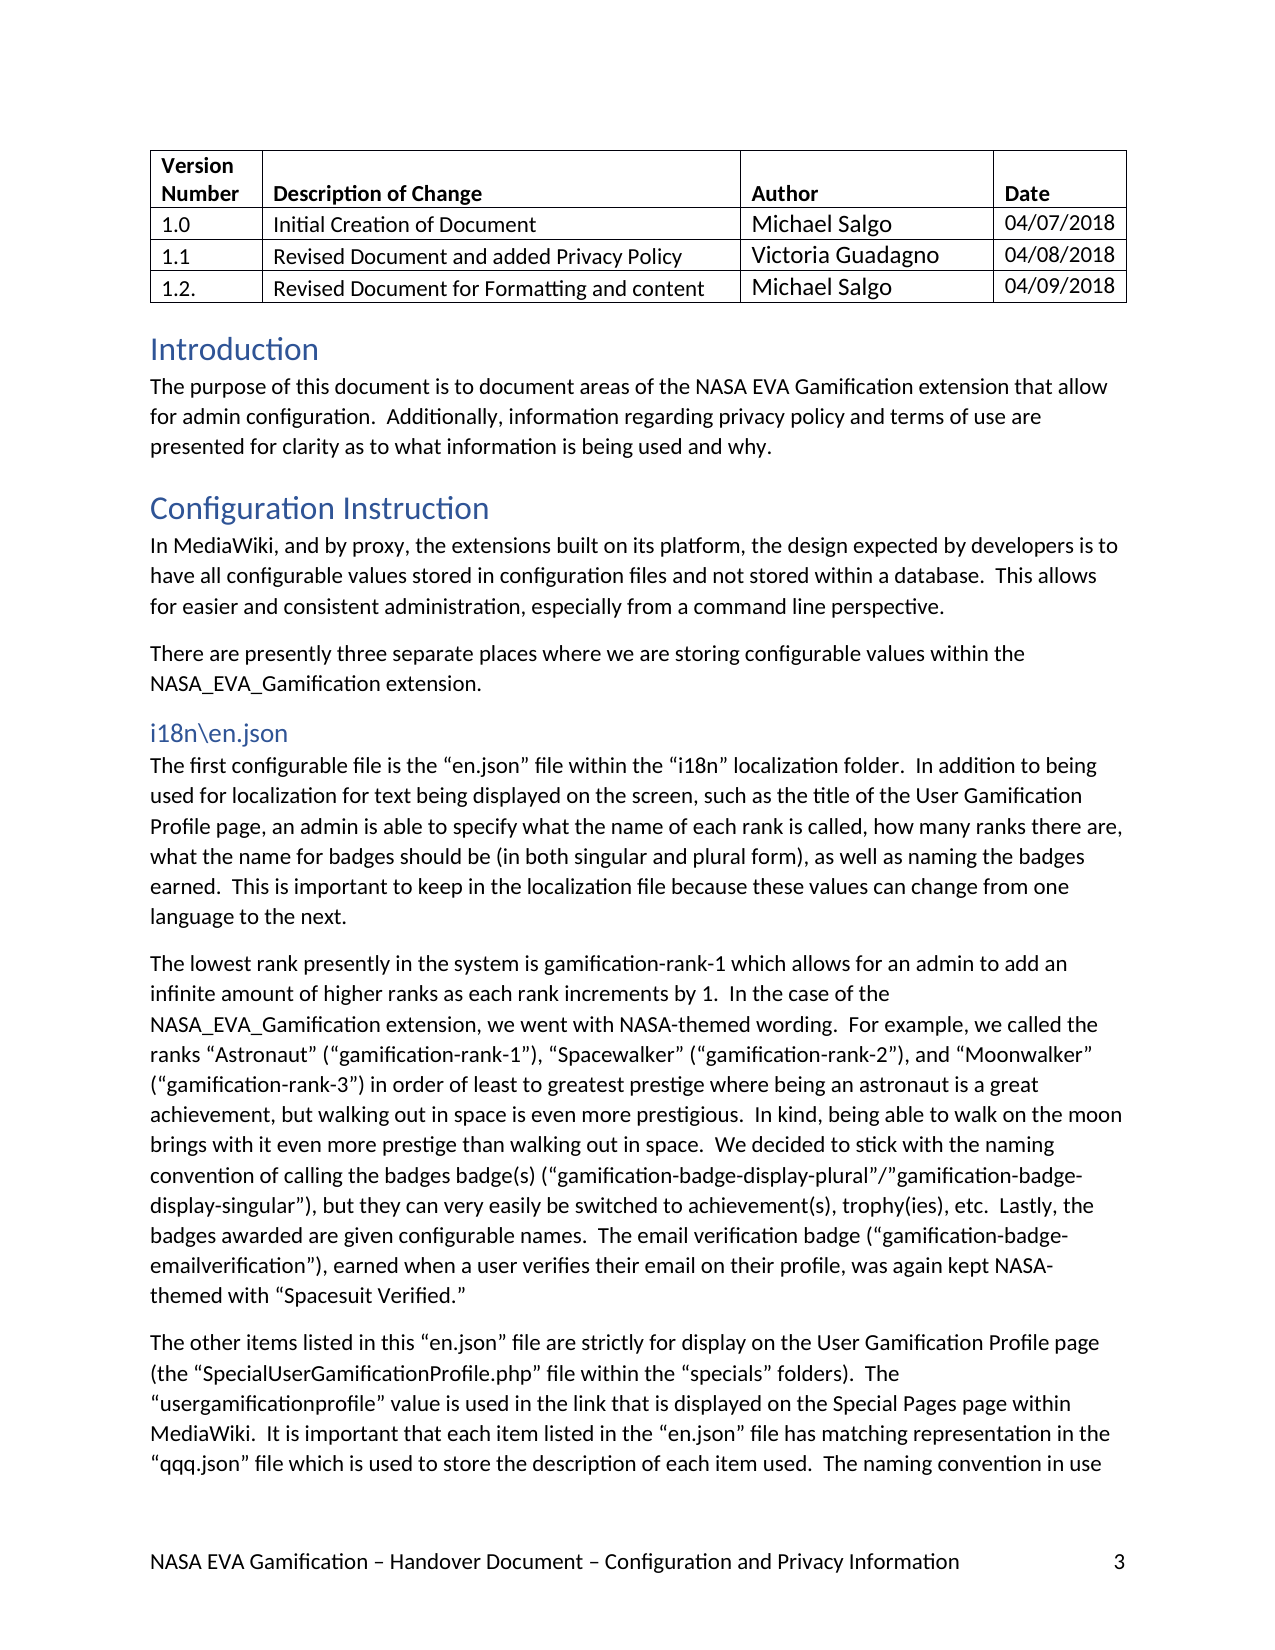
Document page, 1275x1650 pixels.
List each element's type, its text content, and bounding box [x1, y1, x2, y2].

table_cell 04/09/2018 [994, 271, 1126, 302]
text The lowest rank presently in the system is gamification-rank-1 which allows for an admin to add an infinite amount of higher ranks as each rank increments by 1. In the case of the NASA_EVA_Gamification extension, we went with NASA-themed wording. For example, we called the ranks “Astronaut” (“gamification-rank-1”), “Spacewalker” (“gamification-rank-2”), and “Moonwalker” (“gamification-rank-3”) in order of least to greatest prestige where being an astronaut is a great achievement, but walking out in space is even more prestigious. In kind, being able to walk on the moon brings with it even more prestige than walking out in space. We decided to stick with the naming convention of calling the badges badge(s) (“gamification-badge-display-plural”/”gamification-badge-display-singular”), but they can very easily be switched to achievement(s), trophy(ies), etc. Lastly, the badges awarded are given configurable names. The email verification badge (“gamification-badge-emailverification”), earned when a user verifies their email on their profile, was again kept NASA-themed with “Spacesuit Verified.” [150, 949, 1125, 1309]
table_cell 1.0 [151, 208, 262, 239]
table_header Date [994, 151, 1126, 207]
table_cell Revised Document and added Privacy Policy [263, 240, 740, 270]
text There are presently three separate places where we are storing configurable values within the NASA_EVA_Gamification extension. [150, 639, 1125, 697]
table_cell 1.2. [151, 271, 262, 302]
text The purpose of this document is to document areas of the NASA EVA Gamification extension that allow for admin configuration. Additionally, information regarding privacy policy and terms of use are presented for clarity as to what information is being used and why. [150, 372, 1125, 460]
table_cell 04/07/2018 [994, 208, 1126, 239]
table_cell Victoria Guadagno [741, 240, 993, 270]
subtitle Configuration Instruction [150, 487, 1125, 528]
table_cell 04/08/2018 [994, 240, 1126, 270]
table_header Description of Change [263, 151, 740, 207]
table_header Version Number [151, 151, 262, 207]
subtitle i18n\en.json [150, 716, 1125, 749]
text In MediaWiki, and by proxy, the extensions built on its platform, the design expected by developers is to have all configurable values stored in configuration files and not stored within a database. This allows for easier and consistent administration, especially from a command line perspective. [150, 531, 1125, 620]
text The first configurable file is the “en.json” file within the “i18n” localization folder. In addition to being used for localization for text being displayed on the screen, such as the title of the User Gamification Profile page, an admin is able to specify what the name of each rank is called, how many ranks there are, what the name for badges should be (in both singular and plural form), as well as naming the badges earned. This is important to keep in the localization file because these values can change from one language to the next. [150, 751, 1125, 930]
table_cell 1.1 [151, 240, 262, 270]
table_cell Revised Document for Formatting and content [263, 271, 740, 302]
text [150, 1328, 1125, 1477]
table_cell Michael Salgo [741, 208, 993, 239]
table_header Author [741, 151, 993, 207]
table_cell Initial Creation of Document [263, 208, 740, 239]
subtitle Introduction [150, 328, 1125, 368]
table_cell Michael Salgo [741, 271, 993, 302]
